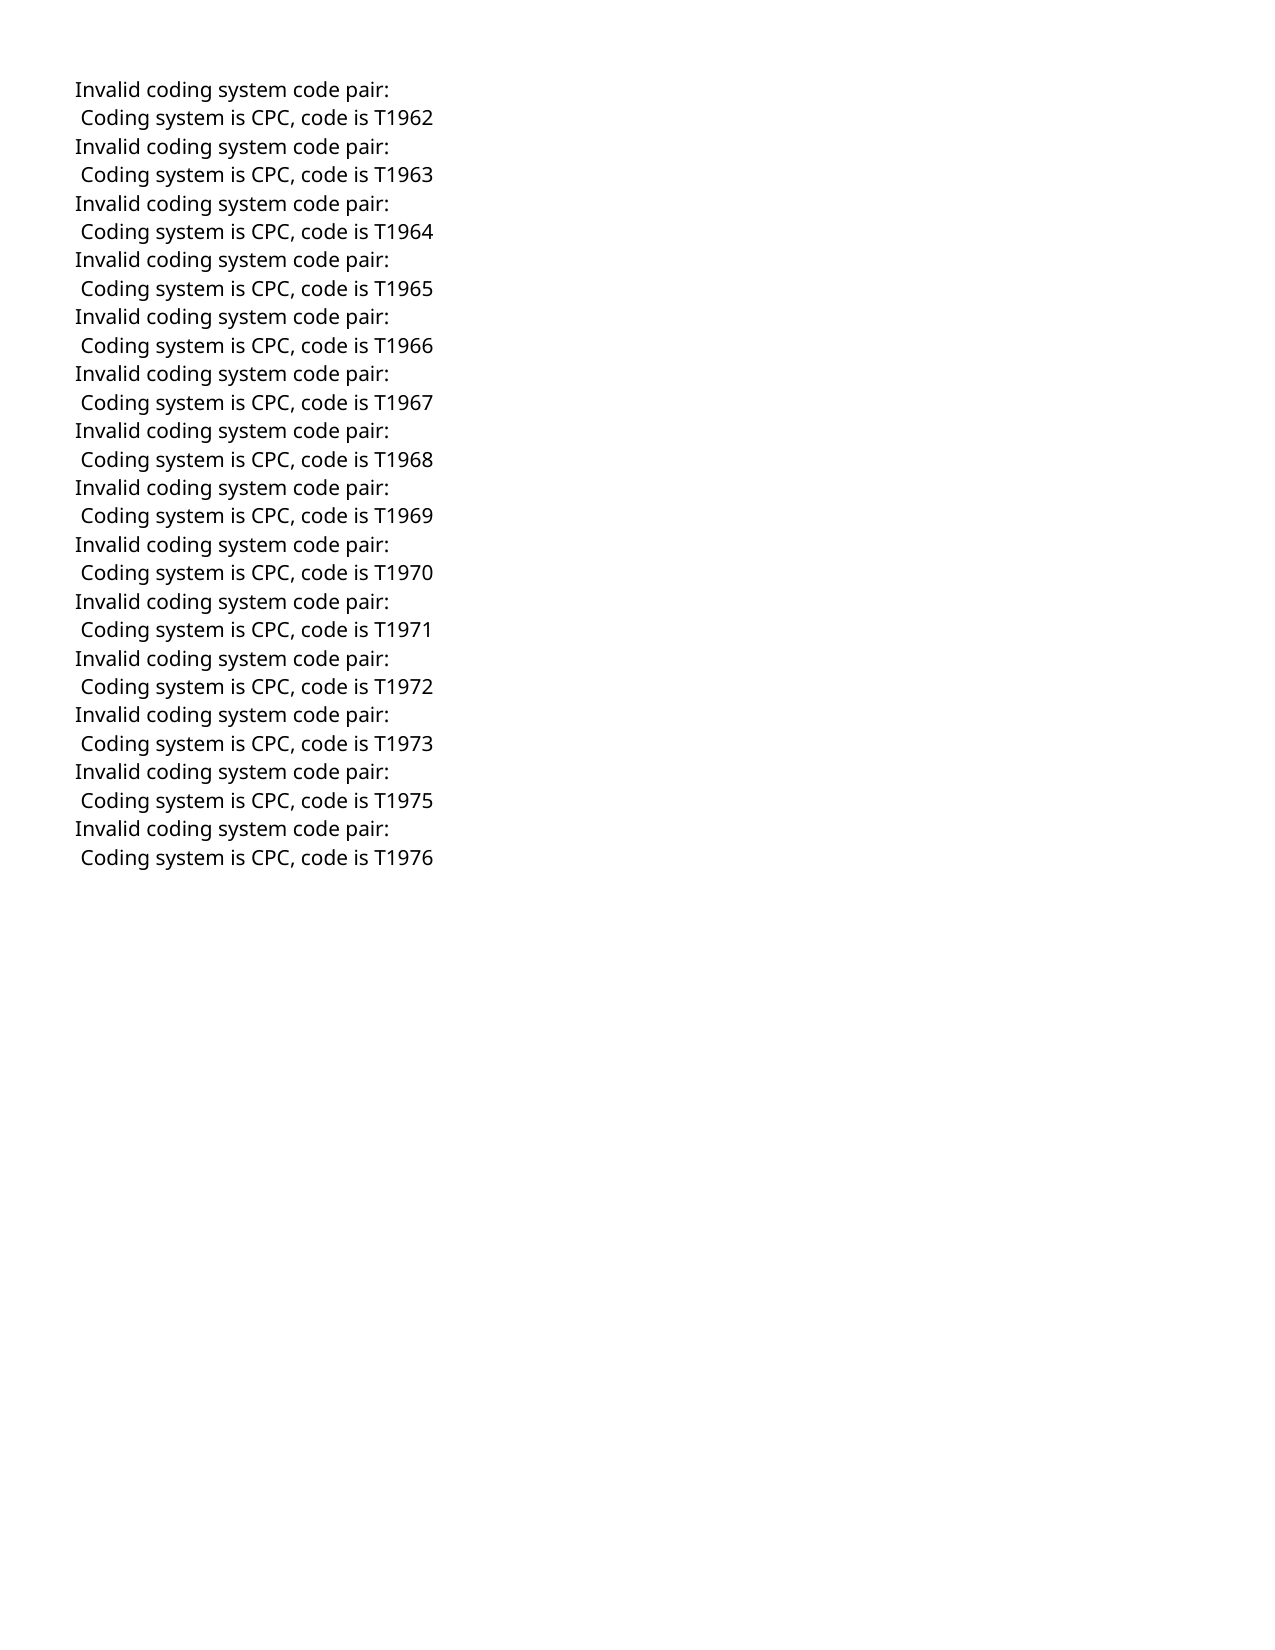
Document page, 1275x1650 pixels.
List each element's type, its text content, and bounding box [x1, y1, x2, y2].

text Invalid coding system code pair: [75, 189, 1200, 217]
text Coding system is CPC, code is T1969 [75, 502, 1200, 530]
text Coding system is CPC, code is T1970 [75, 558, 1200, 587]
text Invalid coding system code pair: [75, 302, 1200, 331]
text Invalid coding system code pair: [75, 473, 1200, 502]
text Coding system is CPC, code is T1965 [75, 274, 1200, 302]
text Coding system is CPC, code is T1975 [75, 786, 1200, 814]
text Coding system is CPC, code is T1976 [75, 843, 1200, 871]
text Coding system is CPC, code is T1968 [75, 445, 1200, 473]
text Coding system is CPC, code is T1966 [75, 331, 1200, 359]
text Invalid coding system code pair: [75, 530, 1200, 558]
text Invalid coding system code pair: [75, 359, 1200, 388]
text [75, 132, 1200, 160]
text Invalid coding system code pair: [75, 416, 1200, 445]
text Coding system is CPC, code is T1962 [75, 103, 1200, 132]
text Invalid coding system code pair: [75, 757, 1200, 786]
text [75, 75, 1200, 103]
text Coding system is CPC, code is T1963 [75, 160, 1200, 189]
text Invalid coding system code pair: [75, 246, 1200, 274]
text Coding system is CPC, code is T1973 [75, 729, 1200, 757]
text Invalid coding system code pair: [75, 644, 1200, 672]
text Invalid coding system code pair: [75, 814, 1200, 843]
text Coding system is CPC, code is T1972 [75, 672, 1200, 701]
text Invalid coding system code pair: [75, 701, 1200, 729]
text Coding system is CPC, code is T1964 [75, 217, 1200, 246]
text Coding system is CPC, code is T1971 [75, 615, 1200, 644]
text Invalid coding system code pair: [75, 587, 1200, 615]
text Coding system is CPC, code is T1967 [75, 388, 1200, 416]
